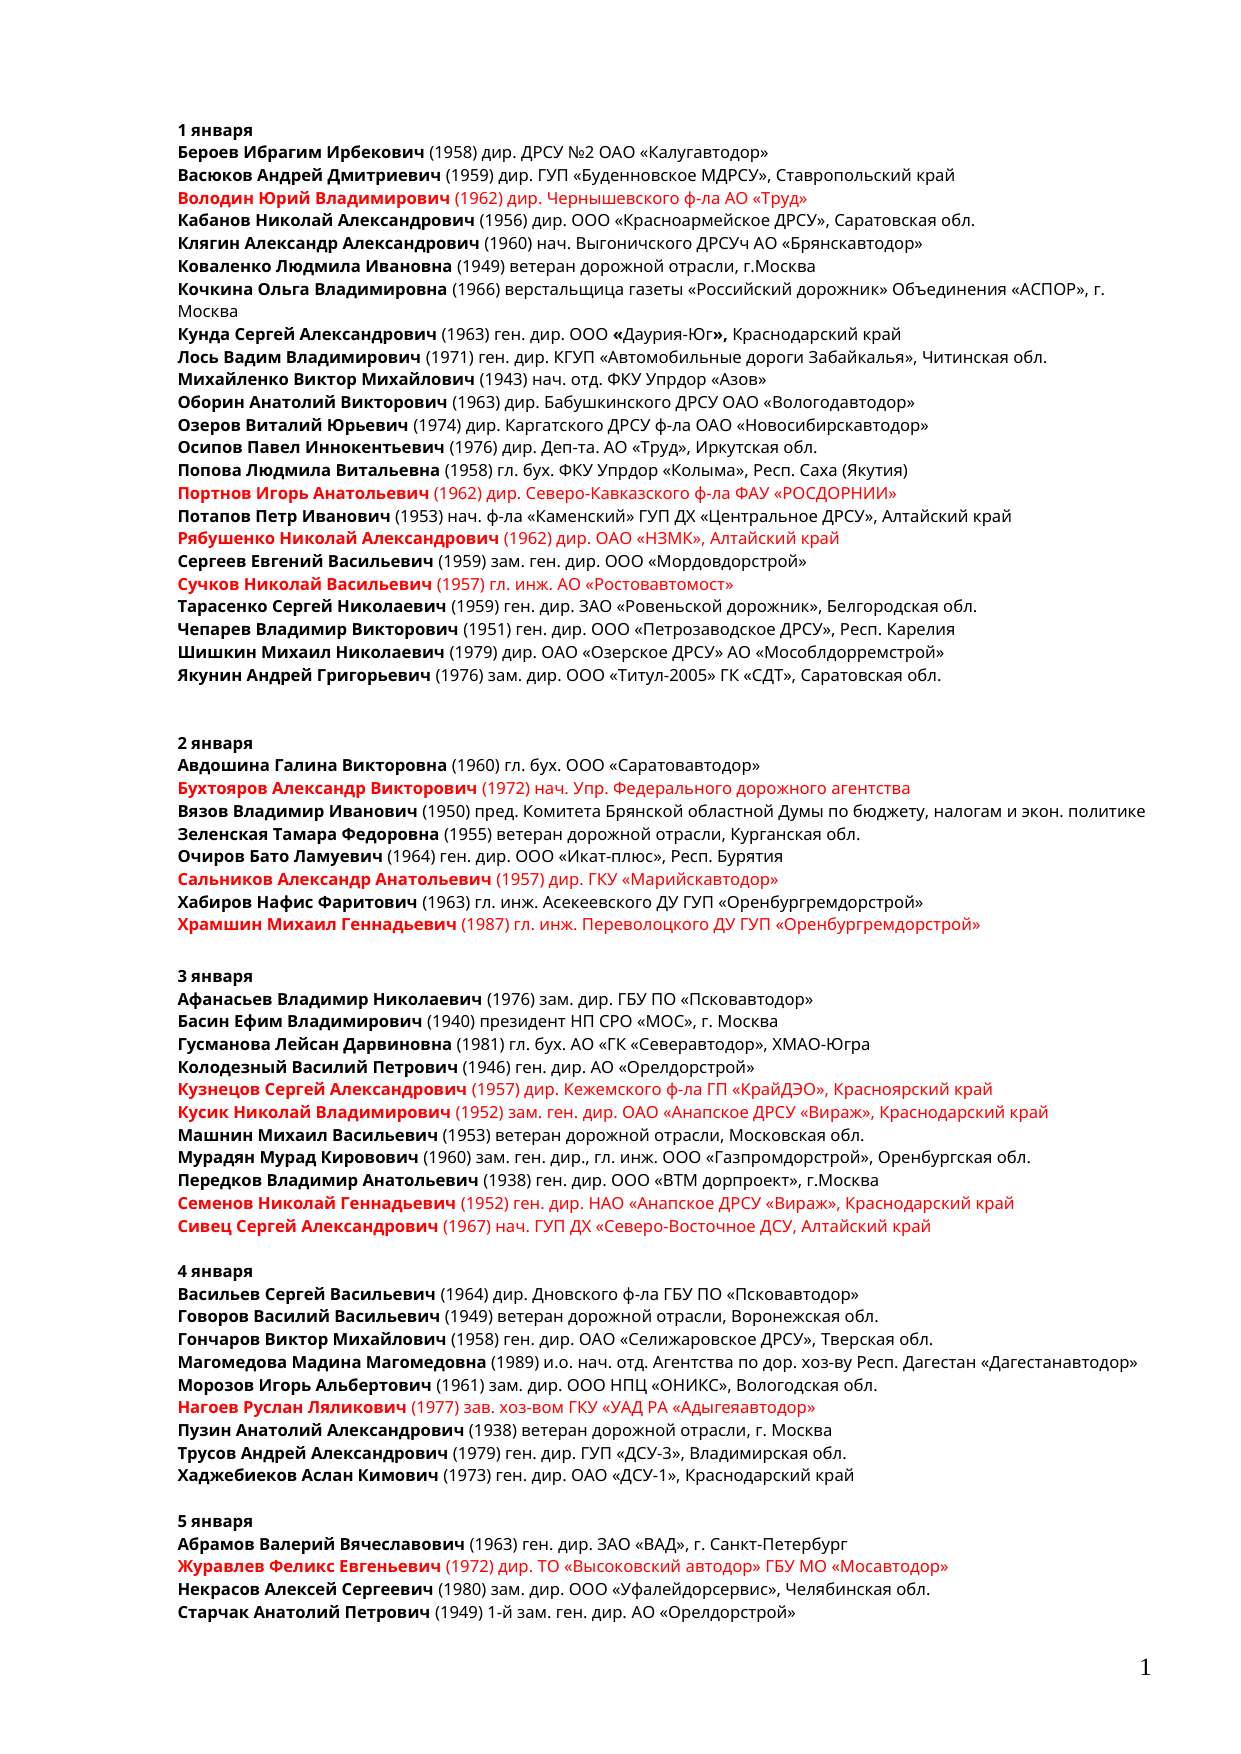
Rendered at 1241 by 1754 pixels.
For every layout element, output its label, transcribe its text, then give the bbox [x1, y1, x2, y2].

text Васюков Андрей Дмитриевич (1959) дир. ГУП «Буденновское МДРСУ», Ставропольский край [177, 163, 1152, 186]
text Клягин Александр Александрович (1960) нач. Выгоничского ДРСУч АО «Брянскавтодор» [177, 232, 1152, 254]
text Храмшин Михаил Геннадьевич (1987) гл. инж. Переволоцкого ДУ ГУП «Оренбургремдорстрой» [177, 913, 1152, 936]
text Машнин Михаил Васильевич (1953) ветеран дорожной отрасли, Московская обл. [177, 1123, 1152, 1146]
text 3 января [177, 964, 1152, 987]
text 2 января [177, 731, 1152, 754]
text Бероев Ибрагим Ирбекович (1958) дир. ДРСУ №2 ОАО «Калугавтодор» [177, 141, 1152, 163]
text Вязов Владимир Иванович (1950) пред. Комитета Брянской областной Думы по бюджету, налогам и экон. политике [177, 799, 1152, 822]
text Володин Юрий Владимирович (1962) дир. Чернышевского ф-ла АО «Труд» [177, 186, 1152, 209]
text Хаджебиеков Аслан Кимович (1973) ген. дир. ОАО «ДСУ-1», Краснодарский край [177, 1464, 1152, 1487]
text 5 января [177, 1509, 1152, 1532]
text Оборин Анатолий Викторович (1963) дир. Бабушкинского ДРСУ ОАО «Вологодавтодор» [177, 391, 1152, 413]
text Очиров Бато Ламуевич (1964) ген. дир. ООО «Икат-плюс», Респ. Бурятия [177, 845, 1152, 867]
text Якунин Андрей Григорьевич (1976) зам. дир. ООО «Титул-2005» ГК «СДТ», Саратовская обл. [177, 663, 1152, 686]
text Журавлев Феликс Евгеньевич (1972) дир. ТО «Высоковский автодор» ГБУ МО «Мосавтодор» [177, 1555, 1152, 1577]
text 4 января [177, 1259, 1152, 1282]
text Афанасьев Владимир Николаевич (1976) зам. дир. ГБУ ПО «Псковавтодор» [177, 987, 1152, 1010]
text Кузнецов Сергей Александрович (1957) дир. Кежемского ф-ла ГП «КрайДЭО», Красноярский край [177, 1078, 1152, 1101]
text Коваленко Людмила Ивановна (1949) ветеран дорожной отрасли, г.Москва [177, 254, 1152, 277]
text Бухтояров Александр Викторович (1972) нач. Упр. Федерального дорожного агентства [177, 777, 1152, 799]
text Васильев Сергей Васильевич (1964) дир. Дновского ф-ла ГБУ ПО «Псковавтодор» [177, 1282, 1152, 1305]
text Басин Ефим Владимирович (1940) президент НП СРО «МОС», г. Москва [177, 1010, 1152, 1032]
text Некрасов Алексей Сергеевич (1980) зам. дир. ООО «Уфалейдорсервис», Челябинская обл. [177, 1577, 1152, 1600]
text Кочкина Ольга Владимировна (1966) верстальщица газеты «Российский дорожник» Объединения «АСПОР», г. Москва [177, 277, 1152, 322]
text Лось Вадим Владимирович (1971) ген. дир. КГУП «Автомобильные дороги Забайкалья», Читинская обл. [177, 345, 1152, 368]
text Колодезный Василий Петрович (1946) ген. дир. АО «Орелдорстрой» [177, 1055, 1152, 1078]
text Осипов Павел Иннокентьевич (1976) дир. Деп-та. АО «Труд», Иркутская обл. [177, 436, 1152, 459]
text Озеров Виталий Юрьевич (1974) дир. Каргатского ДРСУ ф-ла ОАО «Новосибирскавтодор» [177, 413, 1152, 436]
text Рябушенко Николай Александрович (1962) дир. ОАО «НЗМК», Алтайский край [177, 527, 1152, 549]
text Семенов Николай Геннадьевич (1952) ген. дир. НАО «Анапское ДРСУ «Вираж», Краснодарский край [177, 1191, 1152, 1214]
text Говоров Василий Васильевич (1949) ветеран дорожной отрасли, Воронежская обл. [177, 1305, 1152, 1328]
text Абрамов Валерий Вячеславович (1963) ген. дир. ЗАО «ВАД», г. Санкт-Петербург [177, 1532, 1152, 1555]
text Михайленко Виктор Михайлович (1943) нач. отд. ФКУ Упрдор «Азов» [177, 368, 1152, 391]
text Шишкин Михаил Николаевич (1979) дир. ОАО «Озерское ДРСУ» АО «Мособлдорремстрой» [177, 640, 1152, 663]
text Зеленская Тамара Федоровна (1955) ветеран дорожной отрасли, Курганская обл. [177, 822, 1152, 845]
text Сергеев Евгений Васильевич (1959) зам. ген. дир. ООО «Мордовдорстрой» [177, 549, 1152, 572]
text Морозов Игорь Альбертович (1961) зам. дир. ООО НПЦ «ОНИКС», Вологодская обл. [177, 1373, 1152, 1396]
text Кунда Сергей Александрович (1963) ген. дир. ООО «Даурия-Юг», Краснодарский край [177, 322, 1152, 345]
text Тарасенко Сергей Николаевич (1959) ген. дир. ЗАО «Ровеньской дорожник», Белгородская обл. [177, 595, 1152, 618]
text Гусманова Лейсан Дарвиновна (1981) гл. бух. АО «ГК «Северавтодор», ХМАО-Югра [177, 1032, 1152, 1055]
text Передков Владимир Анатольевич (1938) ген. дир. ООО «ВТМ дорпроект», г.Москва [177, 1169, 1152, 1191]
text Кусик Николай Владимирович (1952) зам. ген. дир. ОАО «Анапское ДРСУ «Вираж», Краснодарский край [177, 1101, 1152, 1123]
text Кабанов Николай Александрович (1956) дир. ООО «Красноармейское ДРСУ», Саратовская обл. [177, 209, 1152, 232]
text Сальников Александр Анатольевич (1957) дир. ГКУ «Марийскавтодор» [177, 867, 1152, 890]
text Потапов Петр Иванович (1953) нач. ф-ла «Каменский» ГУП ДХ «Центральное ДРСУ», Алтайский край [177, 504, 1152, 527]
text Магомедова Мадина Магомедовна (1989) и.о. нач. отд. Агентства по дор. хоз-ву Респ. Дагестан «Дагестанавтодор» [177, 1350, 1152, 1373]
text Чепарев Владимир Викторович (1951) ген. дир. ООО «Петрозаводское ДРСУ», Респ. Карелия [177, 618, 1152, 640]
text Трусов Андрей Александрович (1979) ген. дир. ГУП «ДСУ-3», Владимирская обл. [177, 1441, 1152, 1464]
text Сивец Сергей Александрович (1967) нач. ГУП ДХ «Северо-Восточное ДСУ, Алтайский край [177, 1214, 1152, 1237]
text Старчак Анатолий Петрович (1949) 1-й зам. ген. дир. АО «Орелдорстрой» [177, 1600, 1152, 1623]
text Гончаров Виктор Михайлович (1958) ген. дир. ОАО «Селижаровское ДРСУ», Тверская обл. [177, 1328, 1152, 1350]
text Пузин Анатолий Александрович (1938) ветеран дорожной отрасли, г. Москва [177, 1418, 1152, 1441]
text Попова Людмила Витальевна (1958) гл. бух. ФКУ Упрдор «Колыма», Респ. Саха (Якутия) [177, 459, 1152, 481]
text Мурадян Мурад Кировович (1960) зам. ген. дир., гл. инж. ООО «Газпромдорстрой», Оренбургская обл. [177, 1146, 1152, 1169]
text Авдошина Галина Викторовна (1960) гл. бух. ООО «Саратовавтодор» [177, 754, 1152, 777]
text Хабиров Нафис Фаритович (1963) гл. инж. Асекеевского ДУ ГУП «Оренбургремдорстрой» [177, 890, 1152, 913]
text Сучков Николай Васильевич (1957) гл. инж. АО «Ростовавтомост» [177, 572, 1152, 595]
text 1 января [177, 118, 1152, 141]
text Портнов Игорь Анатольевич (1962) дир. Северо-Кавказского ф-ла ФАУ «РОСДОРНИИ» [177, 481, 1152, 504]
text Нагоев Руслан Ляликович (1977) зав. хоз-вом ГКУ «УАД РА «Адыгеяавтодор» [177, 1396, 1152, 1418]
